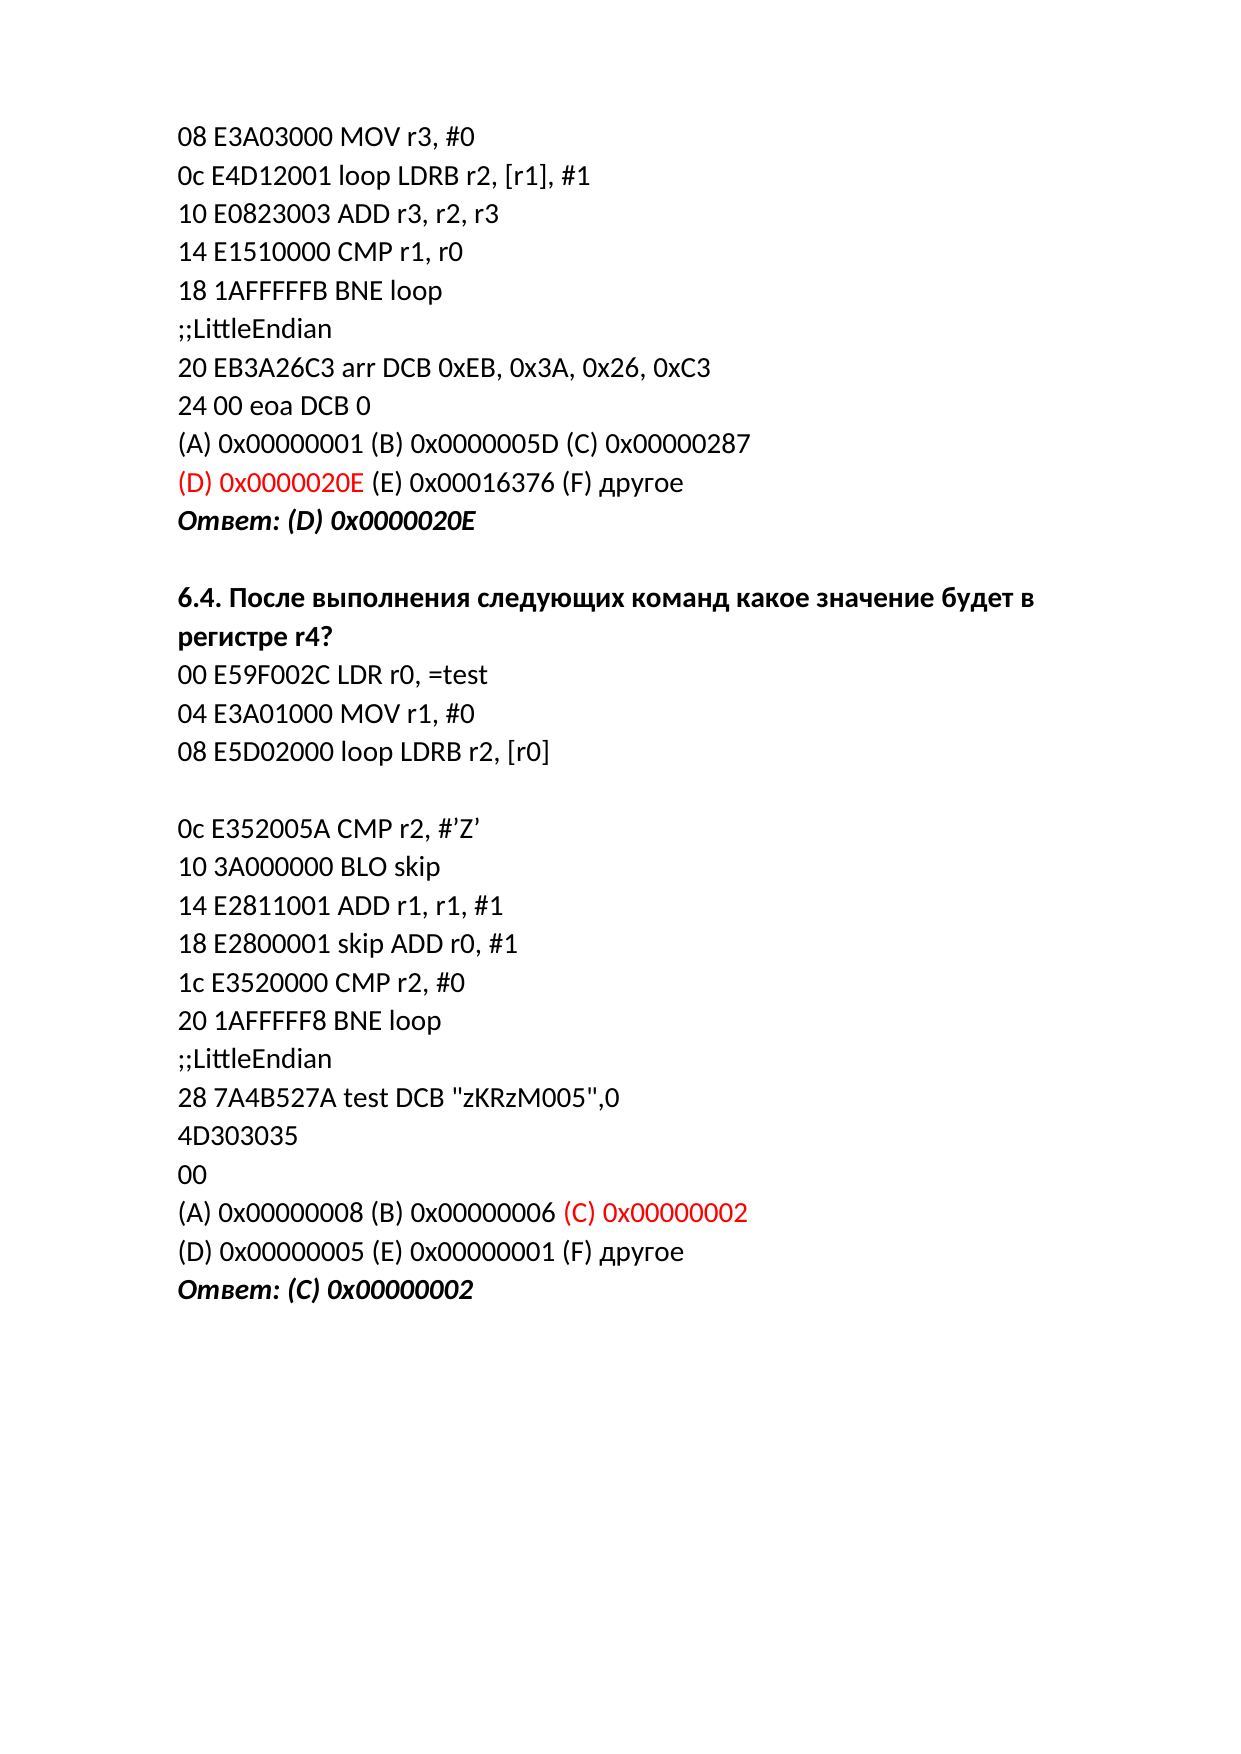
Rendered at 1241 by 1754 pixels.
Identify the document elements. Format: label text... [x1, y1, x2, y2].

text (A) 0x00000008 (B) 0x00000006 (C) 0x00000002 [177, 1194, 1152, 1230]
text 04 E3A01000 MOV r1, #0 [177, 695, 1152, 730]
text 1c E3520000 CMP r2, #0 [177, 964, 1152, 999]
text (A) 0x00000001 (B) 0x0000005D (C) 0x00000287 [177, 426, 1152, 461]
text Ответ: (C) 0x00000002 [177, 1271, 1152, 1307]
text 18 1AFFFFFB BNE loop [177, 272, 1152, 307]
text (D) 0x0000020E (E) 0x00016376 (F) другое [177, 464, 1152, 500]
text 0c E4D12001 loop LDRB r2, [r1], #1 [177, 157, 1152, 192]
text 18 E2800001 skip ADD r0, #1 [177, 925, 1152, 961]
text 00 [177, 1156, 1152, 1192]
text 20 1AFFFFF8 BNE loop [177, 1002, 1152, 1038]
text 20 EB3A26C3 arr DCB 0xEB, 0x3A, 0x26, 0xC3 [177, 349, 1152, 384]
text 08 E5D02000 loop LDRB r2, [r0] [177, 733, 1152, 769]
text 10 E0823003 ADD r3, r2, r3 [177, 195, 1152, 231]
text 14 E1510000 CMP r1, r0 [177, 233, 1152, 269]
text ;;LittleEndian [177, 310, 1152, 346]
text Ответ: (D) 0x0000020E [177, 502, 1152, 538]
text 00 E59F002C LDR r0, =test [177, 656, 1152, 692]
text ;;LittleEndian [177, 1041, 1152, 1076]
text 0c E352005A CMP r2, #’Z’ [177, 810, 1152, 846]
text 24 00 eoa DCB 0 [177, 387, 1152, 423]
text 6.4. После выполнения следующих команд какое значение будет в регистре r4? [177, 579, 1152, 653]
text 08 E3A03000 MOV r3, #0 [177, 118, 1152, 154]
text (D) 0x00000005 (E) 0x00000001 (F) другое [177, 1233, 1152, 1268]
text 4D303035 [177, 1117, 1152, 1153]
text 28 7A4B527A test DCB "zKRzM005",0 [177, 1079, 1152, 1115]
text 10 3A000000 BLO skip [177, 848, 1152, 884]
text 14 E2811001 ADD r1, r1, #1 [177, 887, 1152, 922]
